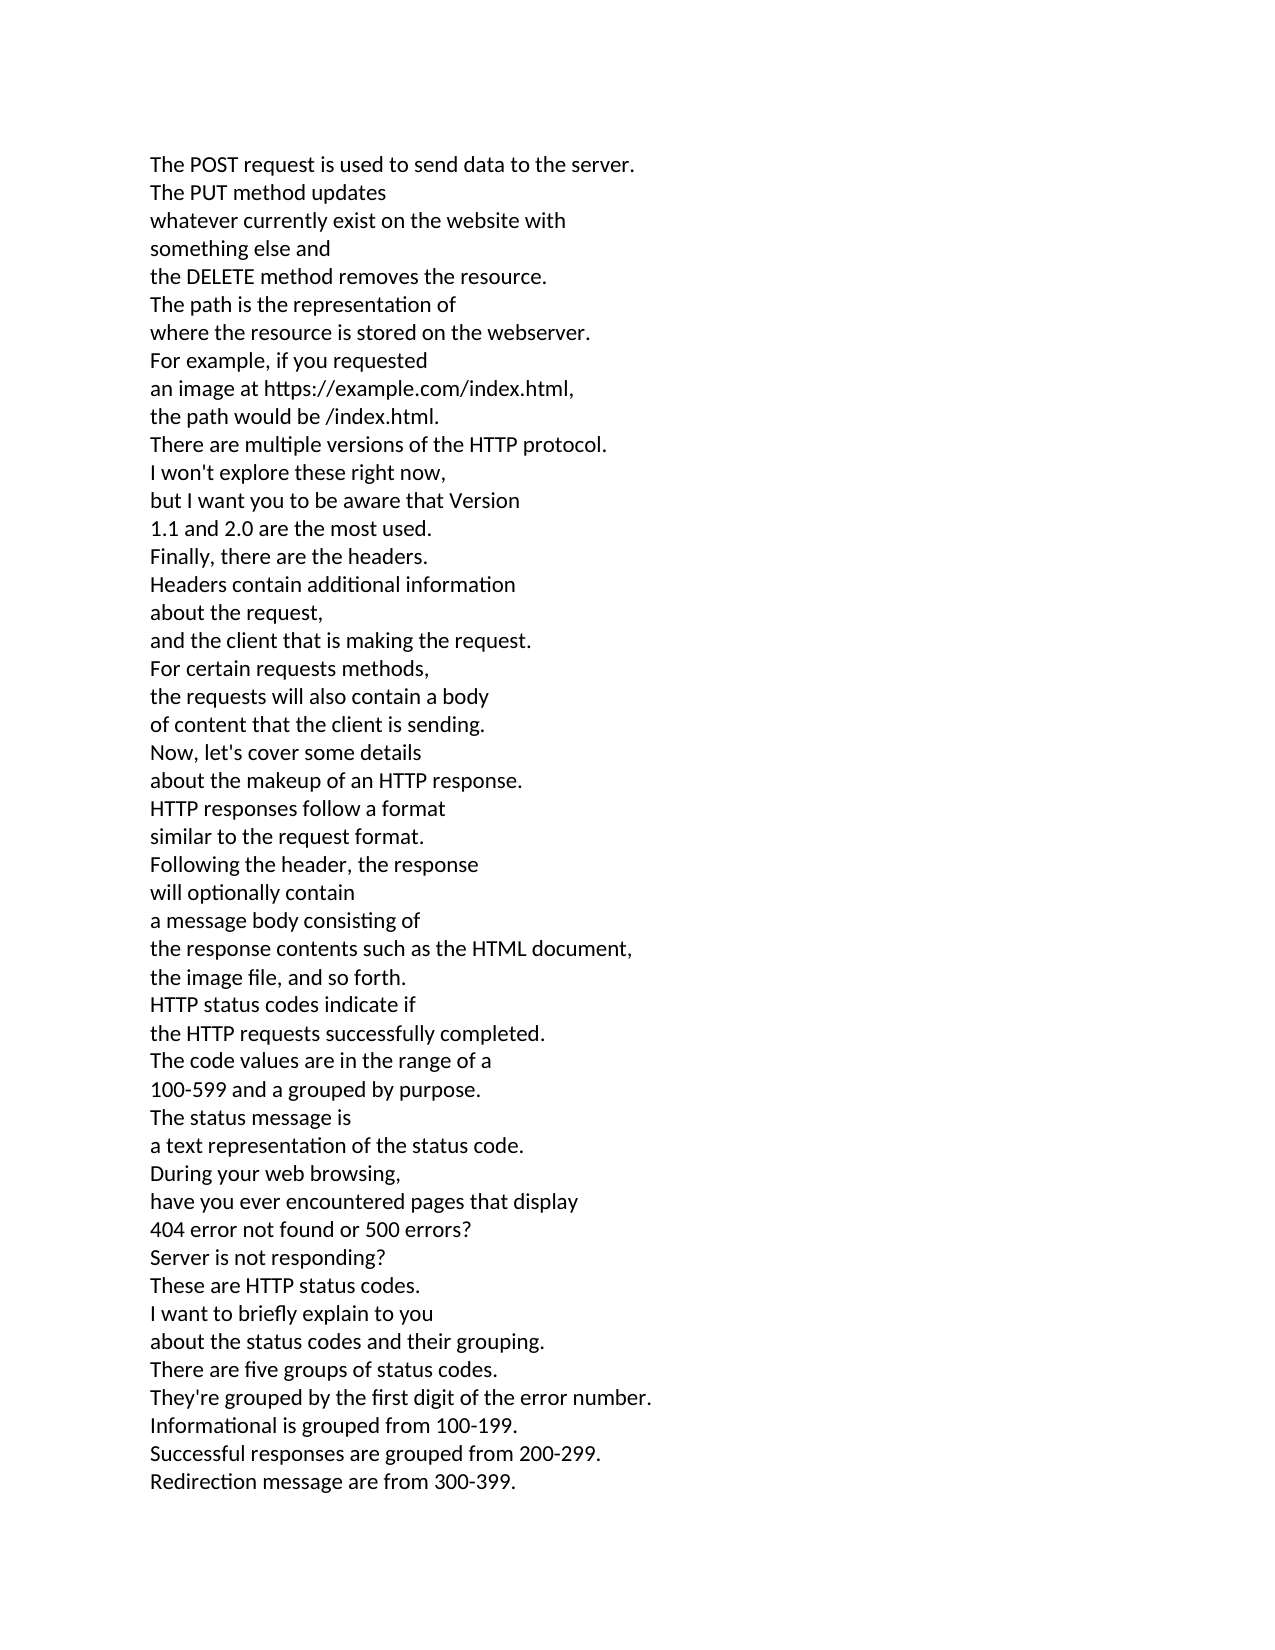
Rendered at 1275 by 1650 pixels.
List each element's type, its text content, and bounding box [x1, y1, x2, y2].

text the DELETE method removes the resource. [150, 262, 1125, 290]
text Successful responses are grouped from 200-299. [150, 1439, 1125, 1467]
text I want to briefly explain to you [150, 1299, 1125, 1327]
text 1.1 and 2.0 are the most used. [150, 514, 1125, 542]
text There are multiple versions of the HTTP protocol. [150, 430, 1125, 458]
text There are five groups of status codes. [150, 1355, 1125, 1383]
text HTTP status codes indicate if [150, 991, 1125, 1019]
text The status message is [150, 1103, 1125, 1131]
text 100-599 and a grouped by purpose. [150, 1075, 1125, 1103]
text I won't explore these right now, [150, 458, 1125, 486]
text about the makeup of an HTTP response. [150, 766, 1125, 794]
text but I want you to be aware that Version [150, 486, 1125, 514]
text The path is the representation of [150, 290, 1125, 318]
text The PUT method updates [150, 178, 1125, 206]
text Redirection message are from 300-399. [150, 1467, 1125, 1495]
text Following the header, the response [150, 851, 1125, 878]
text similar to the request format. [150, 822, 1125, 851]
text Server is not responding? [150, 1243, 1125, 1271]
text something else and [150, 234, 1125, 262]
text The code values are in the range of a [150, 1047, 1125, 1075]
text the image file, and so forth. [150, 963, 1125, 991]
text Informational is grouped from 100-199. [150, 1411, 1125, 1439]
text Headers contain additional information [150, 570, 1125, 598]
text about the status codes and their grouping. [150, 1327, 1125, 1355]
text Now, let's cover some details [150, 738, 1125, 766]
text Finally, there are the headers. [150, 542, 1125, 570]
text about the request, [150, 598, 1125, 626]
text the response contents such as the HTML document, [150, 934, 1125, 963]
text a text representation of the status code. [150, 1131, 1125, 1159]
text will optionally contain [150, 878, 1125, 907]
text whatever currently exist on the website with [150, 206, 1125, 234]
text They're grouped by the first digit of the error number. [150, 1383, 1125, 1411]
text For example, if you requested [150, 346, 1125, 374]
text an image at https://example.com/index.html, [150, 374, 1125, 402]
text HTTP responses follow a format [150, 794, 1125, 822]
text During your web browsing, [150, 1159, 1125, 1187]
text the HTTP requests successfully completed. [150, 1019, 1125, 1047]
text a message body consisting of [150, 907, 1125, 934]
text the requests will also contain a body [150, 682, 1125, 710]
text of content that the client is sending. [150, 710, 1125, 738]
text The POST request is used to send data to the server. [150, 150, 1125, 178]
text have you ever encountered pages that display [150, 1187, 1125, 1215]
text 404 error not found or 500 errors? [150, 1215, 1125, 1243]
text For certain requests methods, [150, 654, 1125, 682]
text These are HTTP status codes. [150, 1271, 1125, 1299]
text and the client that is making the request. [150, 626, 1125, 654]
text where the resource is stored on the webserver. [150, 318, 1125, 346]
text the path would be /index.html. [150, 402, 1125, 430]
